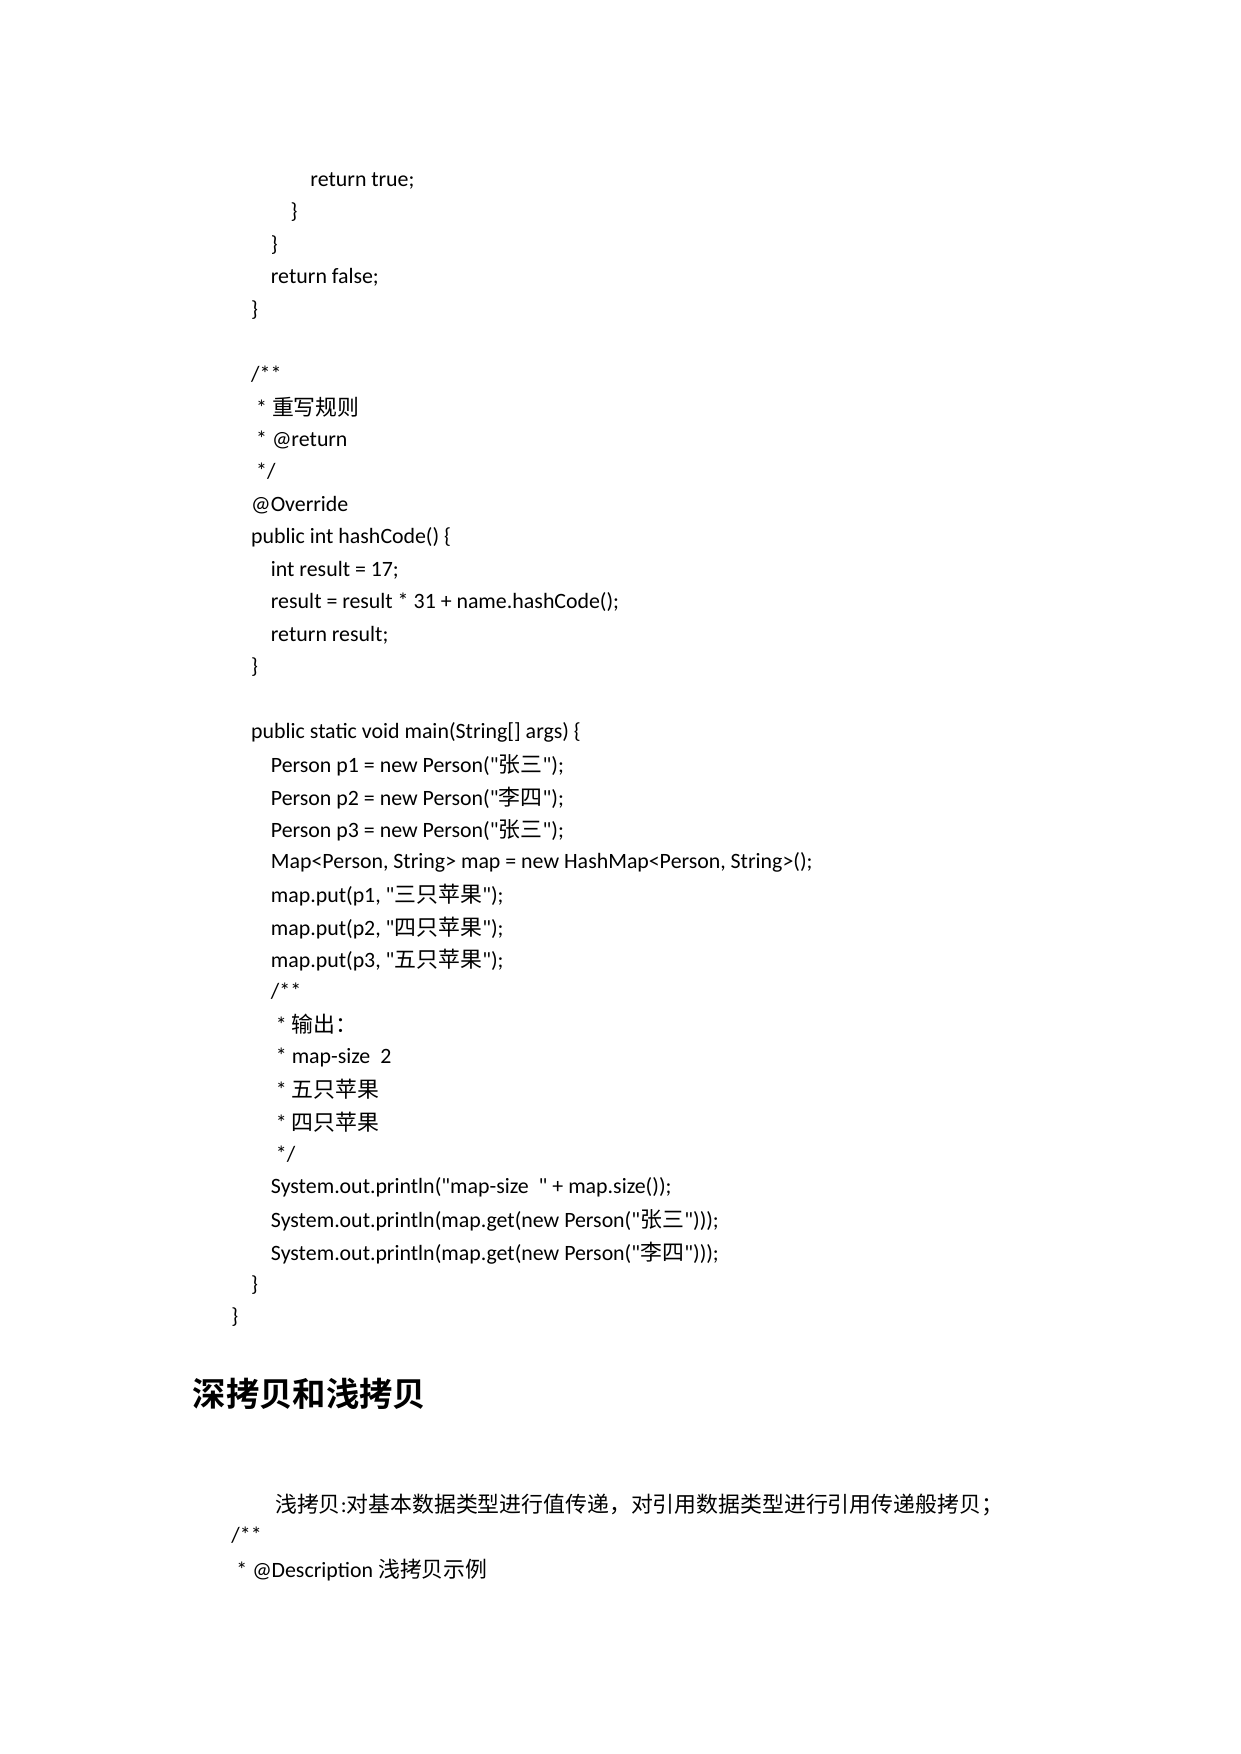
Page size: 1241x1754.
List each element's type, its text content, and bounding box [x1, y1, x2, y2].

text System.out.println(map.get(new Person("张三"))); [193, 1202, 1053, 1234]
text * map-size 2 [193, 1039, 1053, 1072]
text /** [193, 974, 1053, 1007]
text public static void main(String[] args) { [193, 714, 1053, 747]
text Map<Person, String> map = new HashMap<Person, String>(); [193, 844, 1053, 877]
subtitle 深拷贝和浅拷贝 [193, 1359, 1053, 1424]
text result = result * 31 + name.hashCode(); [193, 584, 1053, 617]
text return true; [193, 162, 1053, 194]
text * 重写规则 [193, 389, 1053, 422]
text public int hashCode() { [193, 519, 1053, 552]
text * 五只苹果 [193, 1072, 1053, 1104]
text Person p3 = new Person("张三"); [193, 812, 1053, 844]
text } [193, 194, 1053, 227]
text */ [193, 454, 1053, 487]
text return false; [193, 259, 1053, 292]
text } [193, 1299, 1053, 1332]
text } [193, 292, 1053, 324]
text * @return [193, 422, 1053, 454]
text Person p1 = new Person("张三"); [193, 747, 1053, 779]
text map.put(p1, "三只苹果"); [193, 877, 1053, 909]
text /** [193, 357, 1053, 389]
text * @Description 浅拷贝示例 [193, 1551, 1053, 1584]
text */ [193, 1137, 1053, 1169]
text /** [193, 1519, 1053, 1551]
text } [193, 1267, 1053, 1299]
text } [193, 649, 1053, 682]
text 浅拷贝:对基本数据类型进行值传递，对引用数据类型进行引用传递般拷贝； [231, 1486, 1053, 1519]
text @Override [193, 487, 1053, 519]
text return result; [193, 617, 1053, 649]
text Person p2 = new Person("李四"); [193, 779, 1053, 812]
text map.put(p3, "五只苹果"); [193, 942, 1053, 974]
text System.out.println("map-size " + map.size()); [193, 1169, 1053, 1202]
text * 四只苹果 [193, 1104, 1053, 1137]
text System.out.println(map.get(new Person("李四"))); [193, 1234, 1053, 1267]
text * 输出： [193, 1007, 1053, 1039]
text int result = 17; [193, 552, 1053, 584]
text } [193, 227, 1053, 259]
text map.put(p2, "四只苹果"); [193, 909, 1053, 942]
